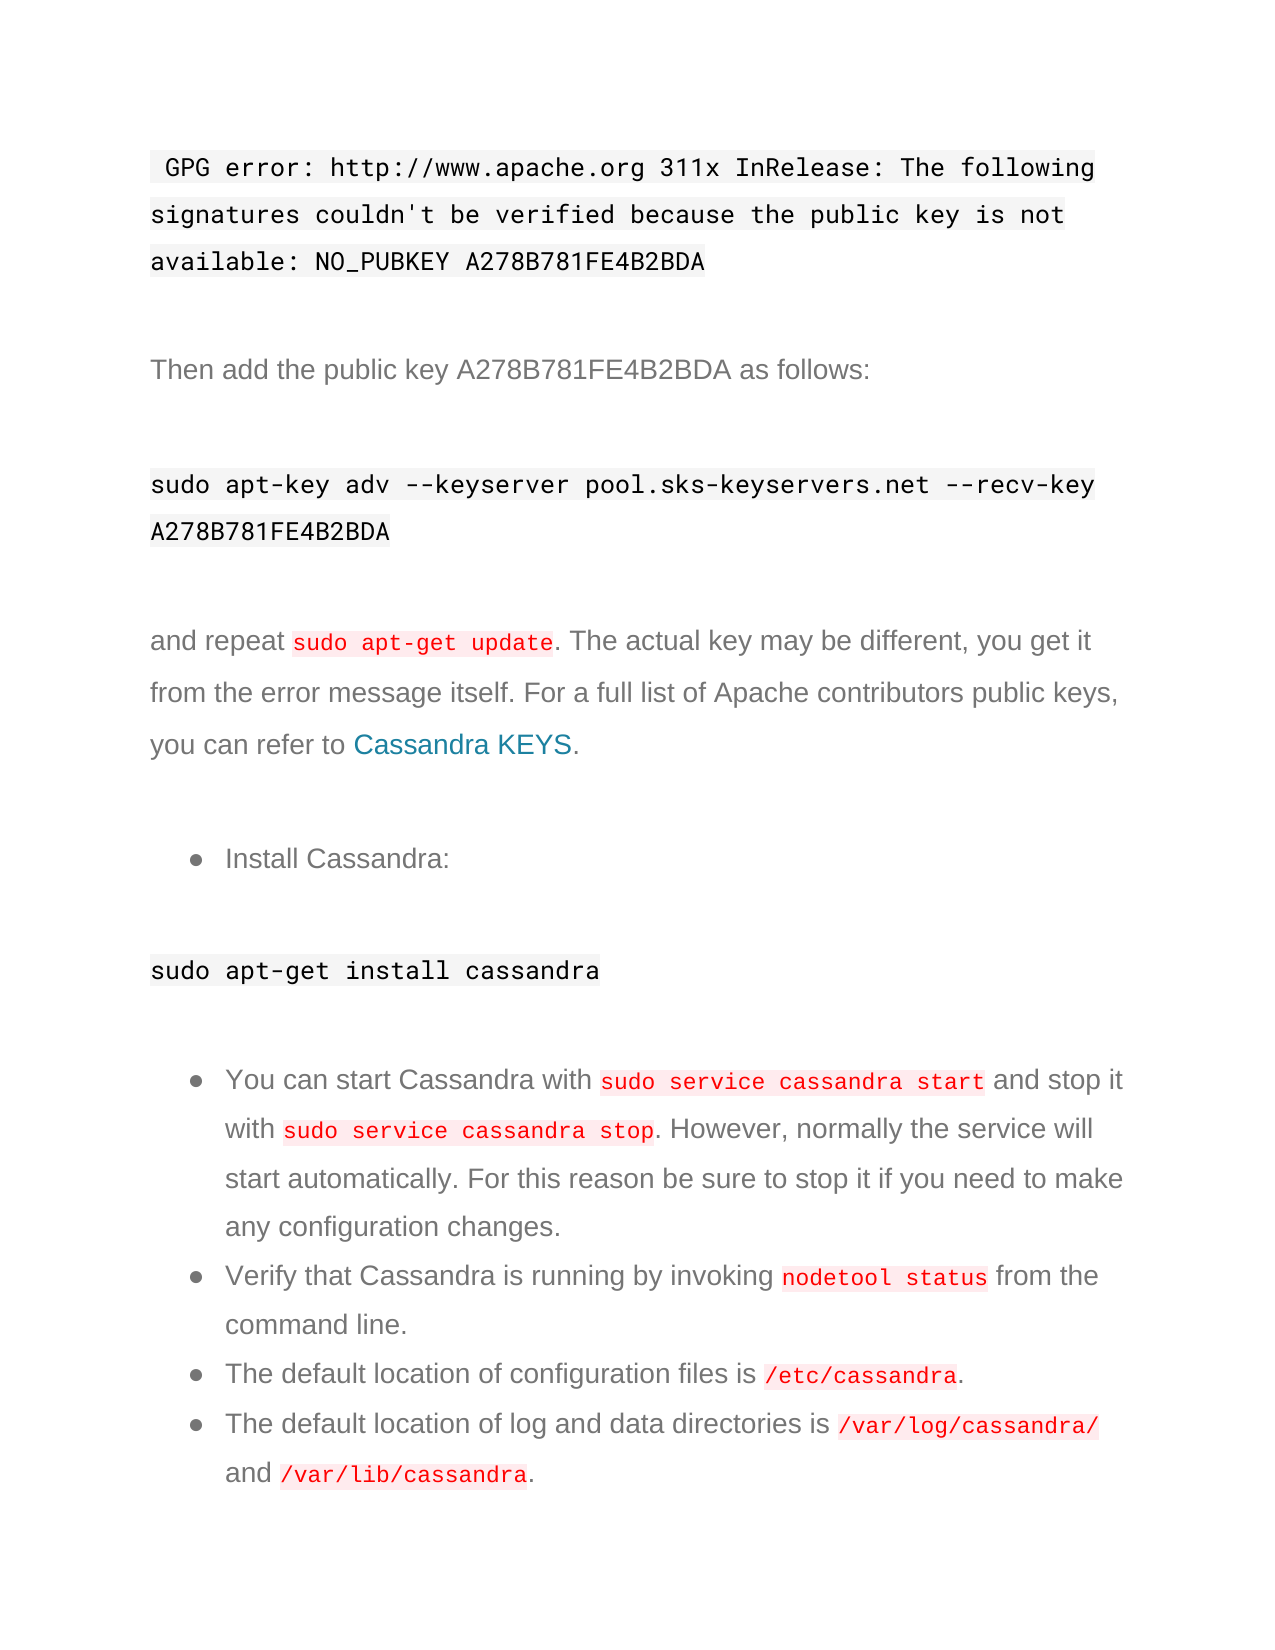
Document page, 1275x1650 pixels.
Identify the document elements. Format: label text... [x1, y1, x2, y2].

list Verify that Cassandra is running by invoking nodetool status from the command line. [187, 1259, 1125, 1341]
list The default location of configuration files is /etc/cassandra. [187, 1357, 1125, 1390]
text sudo apt-key adv --keyserver pool.sks-keyservers.net --recv-key A278B781FE4B2BDA [150, 467, 1125, 547]
list You can start Cassandra with sudo service cassandra start and stop it with sudo service cassandra stop. However, normally the service will start automatically. For this reason be sure to stop it if you need to make any configuration changes. [187, 1063, 1125, 1243]
text and repeat sudo apt-get update. The actual key may be different, you get it from the error message itself. For a full list of Apache contributors public keys, you can refer to Cassandra KEYS. [150, 624, 1125, 761]
text Then add the public key A278B781FE4B2BDA as follows: [150, 353, 1125, 386]
list Install Cassandra: [187, 842, 1125, 875]
text GPG error: http://www.apache.org 311x InRelease: The following signatures couldn't be verified because the public key is not available: NO_PUBKEY A278B781FE4B2BDA [150, 150, 1125, 277]
text sudo apt-get install cassandra [150, 953, 1125, 986]
list The default location of log and data directories is /var/log/cassandra/ and /var/lib/cassandra. [187, 1407, 1125, 1490]
